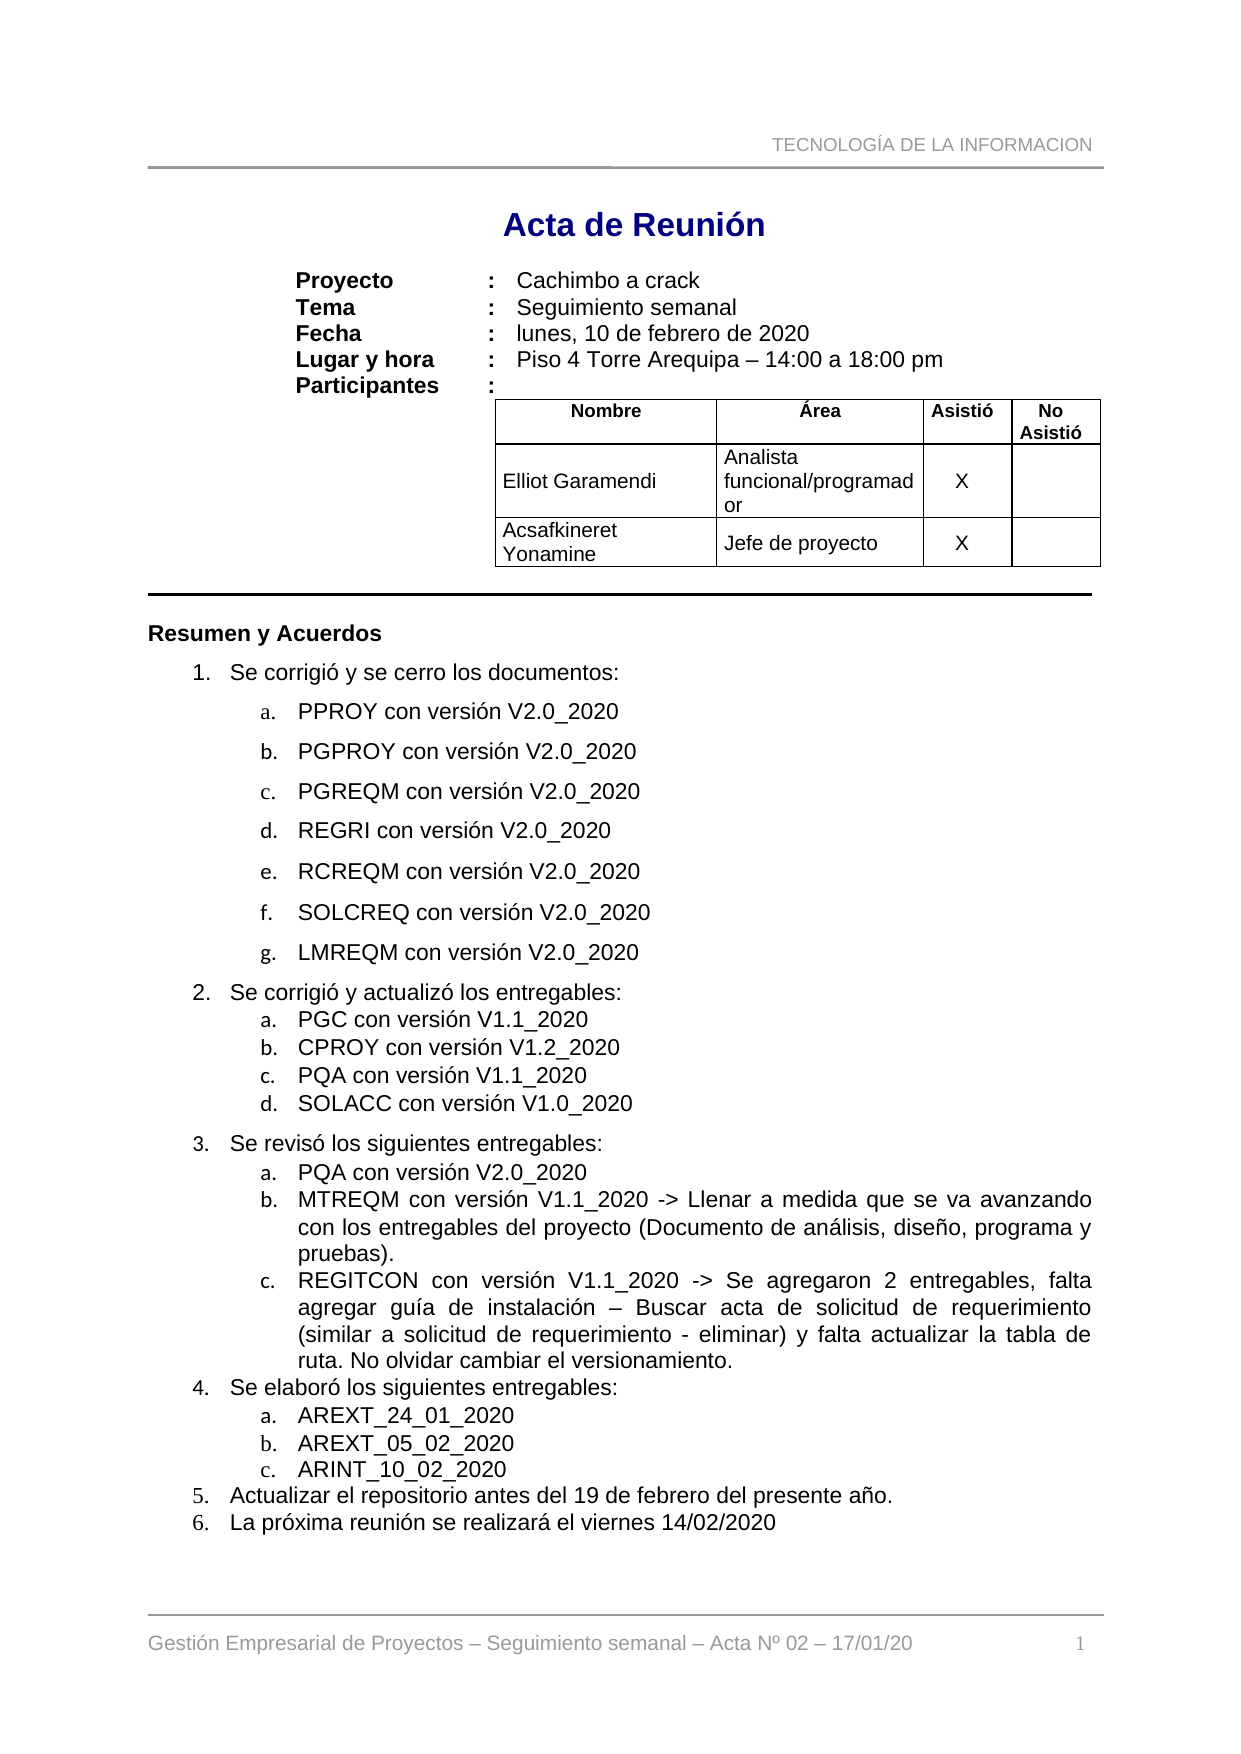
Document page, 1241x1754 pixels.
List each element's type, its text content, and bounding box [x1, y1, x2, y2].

table_cell Elliot Garamendi [496, 445, 716, 517]
table_header Área [717, 400, 923, 443]
title PPROY con versión V2.0_2020 [260, 698, 1092, 724]
list CPROY con versión V1.2_2020 [260, 1033, 1092, 1061]
table_cell [1013, 445, 1100, 517]
title Actualizar el repositorio antes del 19 de febrero del presente año. [192, 1482, 1092, 1509]
table_cell Acsafkineret Yonamine [496, 518, 716, 566]
title Proyecto : Cachimbo a crack [295, 267, 1092, 293]
title REGRI con versión V2.0_2020 [260, 817, 1092, 844]
title SOLCREQ con versión V2.0_2020 [260, 898, 1092, 926]
list SOLACC con versión V1.0_2020 [260, 1089, 1092, 1117]
title PGREQM con versión V2.0_2020 [260, 778, 1092, 804]
title MTREQM con versión V1.1_2020 -> Llenar a medida que se va avanzando con los entregables del proyecto (Documento de análisis, diseño, programa y pruebas). [260, 1186, 1092, 1266]
title Se corrigió y se cerro los documentos: [192, 659, 1092, 686]
title Tema : Seguimiento semanal [295, 293, 1092, 320]
title Resumen y Acuerdos [148, 620, 1092, 647]
table_cell [1013, 518, 1100, 566]
list PGC con versión V1.1_2020 [260, 1005, 1092, 1033]
title PGPROY con versión V2.0_2020 [260, 737, 1092, 765]
table_header No Asistió [1013, 400, 1100, 443]
title La próxima reunión se realizará el viernes 14/02/2020 [192, 1509, 1092, 1535]
title Lugar y hora : Piso 4 Torre Arequipa – 14:00 a 18:00 pm [295, 346, 1092, 372]
list Se corrigió y actualizó los entregables: [192, 979, 1092, 1005]
title PQA con versión V2.0_2020 [260, 1158, 1092, 1186]
table_cell Jefe de proyecto [717, 518, 923, 566]
title ARINT_10_02_2020 [260, 1456, 1092, 1482]
title AREXT_05_02_2020 [260, 1429, 1092, 1456]
title Se revisó los siguientes entregables: [192, 1129, 1092, 1158]
title Se elaboró los siguientes entregables: [192, 1373, 1092, 1401]
title RCREQM con versión V2.0_2020 [260, 857, 1092, 885]
table_cell X [924, 445, 1011, 517]
title AREXT_24_01_2020 [260, 1401, 1092, 1429]
title Acta de Reunión [176, 205, 1092, 243]
list PQA con versión V1.1_2020 [260, 1061, 1092, 1089]
table_header Nombre [496, 400, 716, 443]
title Participantes : [295, 372, 1092, 399]
title REGITCON con versión V1.1_2020 -> Se agregaron 2 entregables, falta agregar guía de instalación – Buscar acta de solicitud de requerimiento (similar a solicitud de requerimiento - eliminar) y falta actualizar la tabla de ruta. No olvidar cambiar el versionamiento. [260, 1266, 1092, 1373]
title LMREQM con versión V2.0_2020 [260, 938, 1092, 966]
table_cell Analista funcional/programador [717, 445, 923, 517]
table_cell X [924, 518, 1011, 566]
table_header Asistió [924, 400, 1011, 443]
title Fecha : lunes, 10 de febrero de 2020 [295, 320, 1092, 346]
